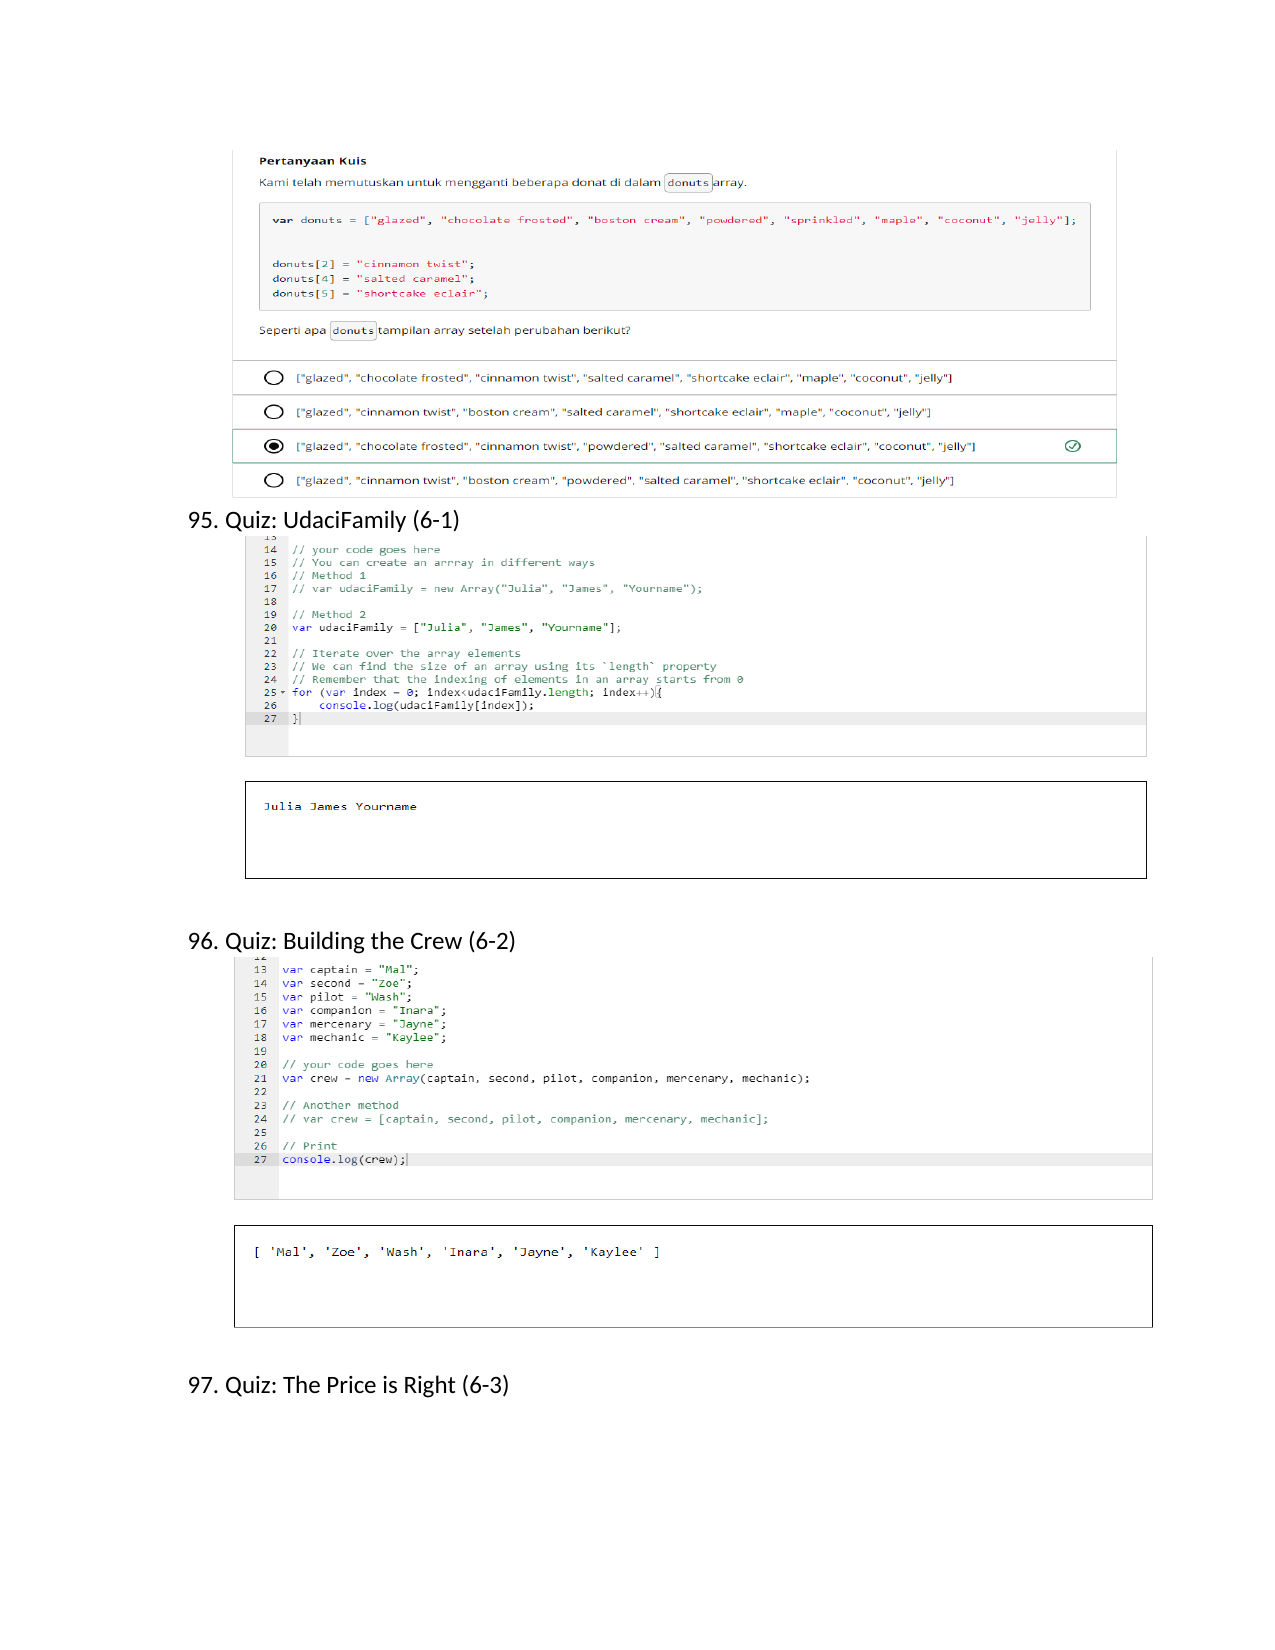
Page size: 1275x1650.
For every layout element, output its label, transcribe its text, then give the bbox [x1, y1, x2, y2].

list Quiz: The Price is Right (6-3) [187, 1369, 1125, 1400]
list Quiz: Building the Crew (6-2) [187, 925, 1125, 955]
picture [225, 957, 1163, 1335]
picture [225, 150, 1128, 502]
list Quiz: UdaciFamily (6-1) [187, 504, 1125, 534]
picture [225, 536, 1160, 890]
